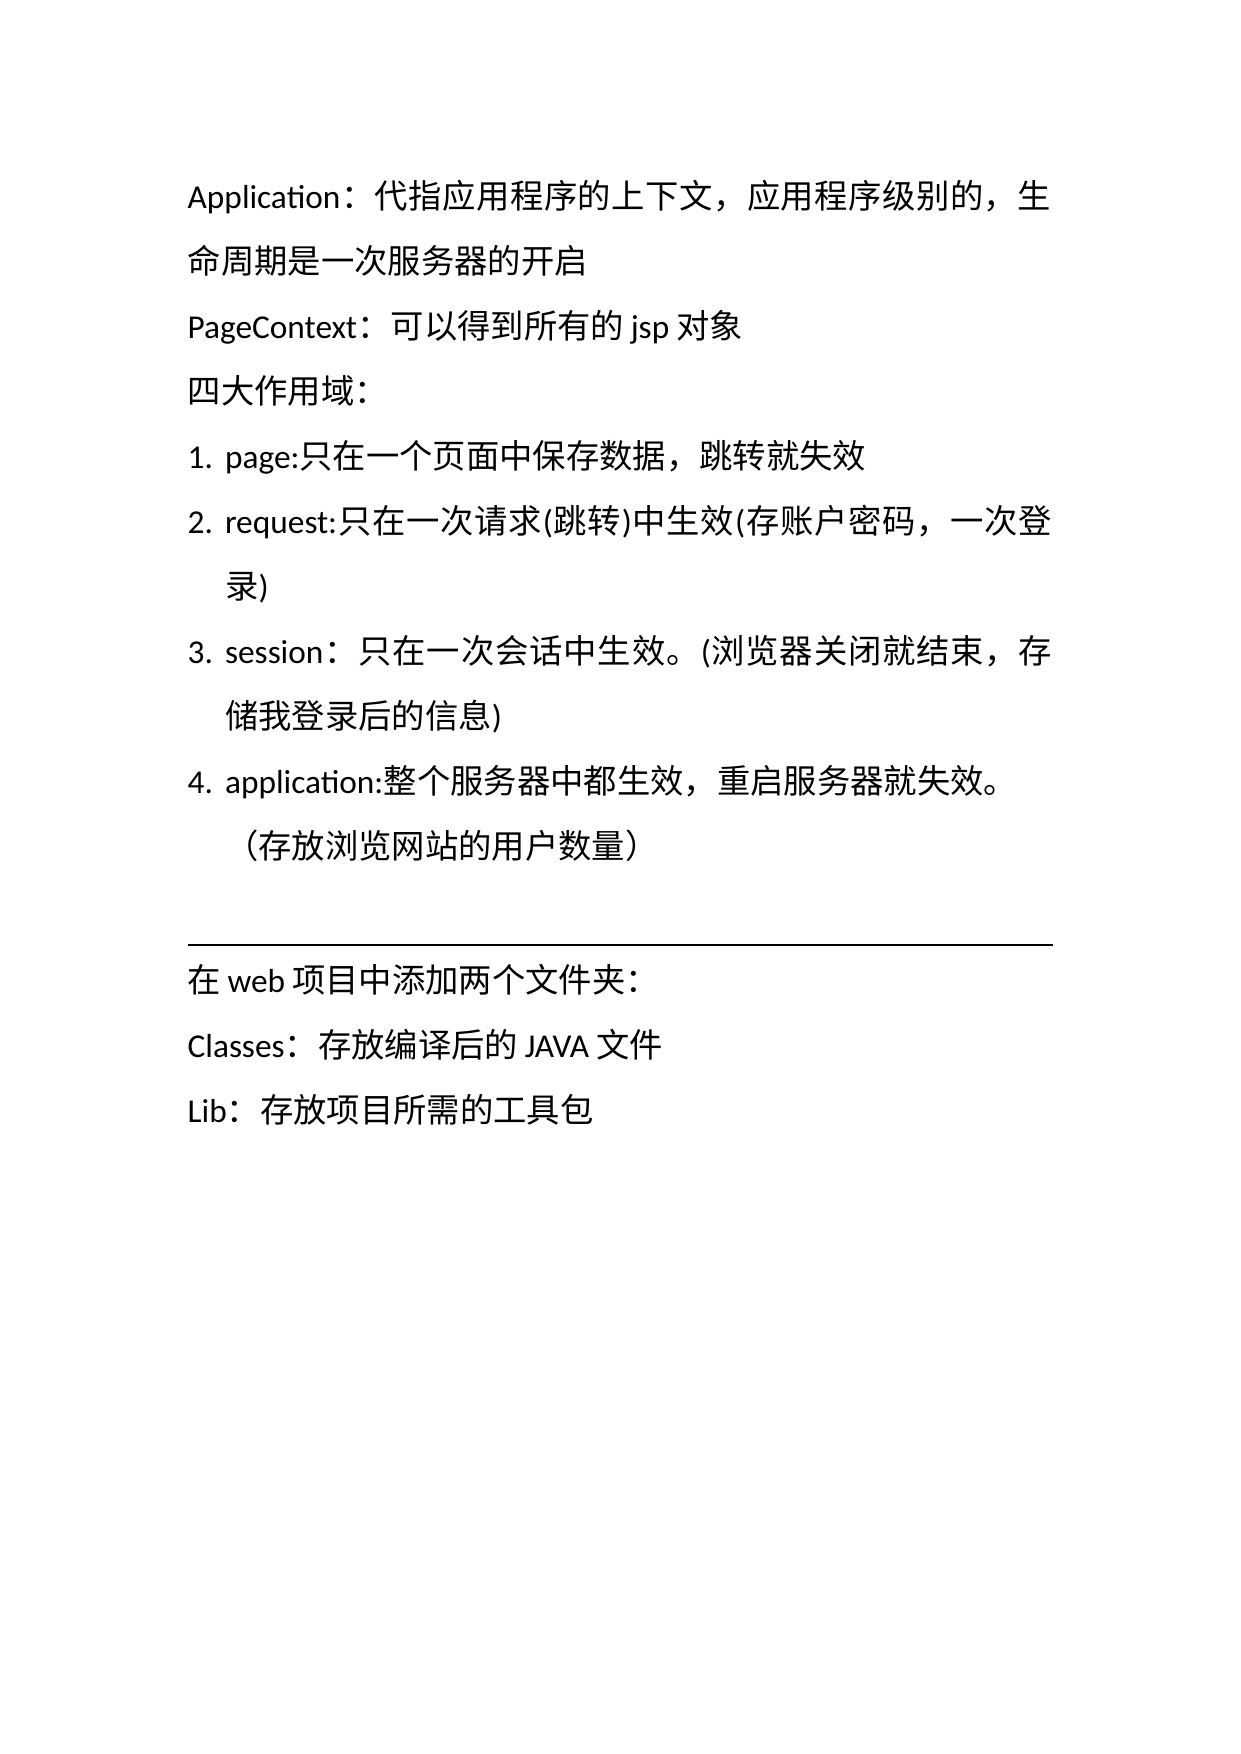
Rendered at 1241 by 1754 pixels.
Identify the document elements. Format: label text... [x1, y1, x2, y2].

text 在web项目中添加两个文件夹： [187, 946, 1053, 1011]
text 四大作用域： [187, 357, 1053, 422]
list request:只在一次请求(跳转)中生效(存账户密码，一次登录) [187, 487, 1053, 617]
list （存放浏览网站的用户数量） [225, 812, 1053, 877]
text Application：代指应用程序的上下文，应用程序级别的，生命周期是一次服务器的开启 [187, 162, 1053, 292]
list session：只在一次会话中生效。(浏览器关闭就结束，存储我登录后的信息) [187, 617, 1053, 747]
list application:整个服务器中都生效，重启服务器就失效。 [187, 747, 1053, 812]
text Classes：存放编译后的JAVA文件 [187, 1011, 1053, 1076]
list page:只在一个页面中保存数据，跳转就失效 [187, 422, 1053, 487]
text Lib：存放项目所需的工具包 [187, 1076, 1053, 1141]
text PageContext：可以得到所有的jsp对象 [187, 292, 1053, 357]
